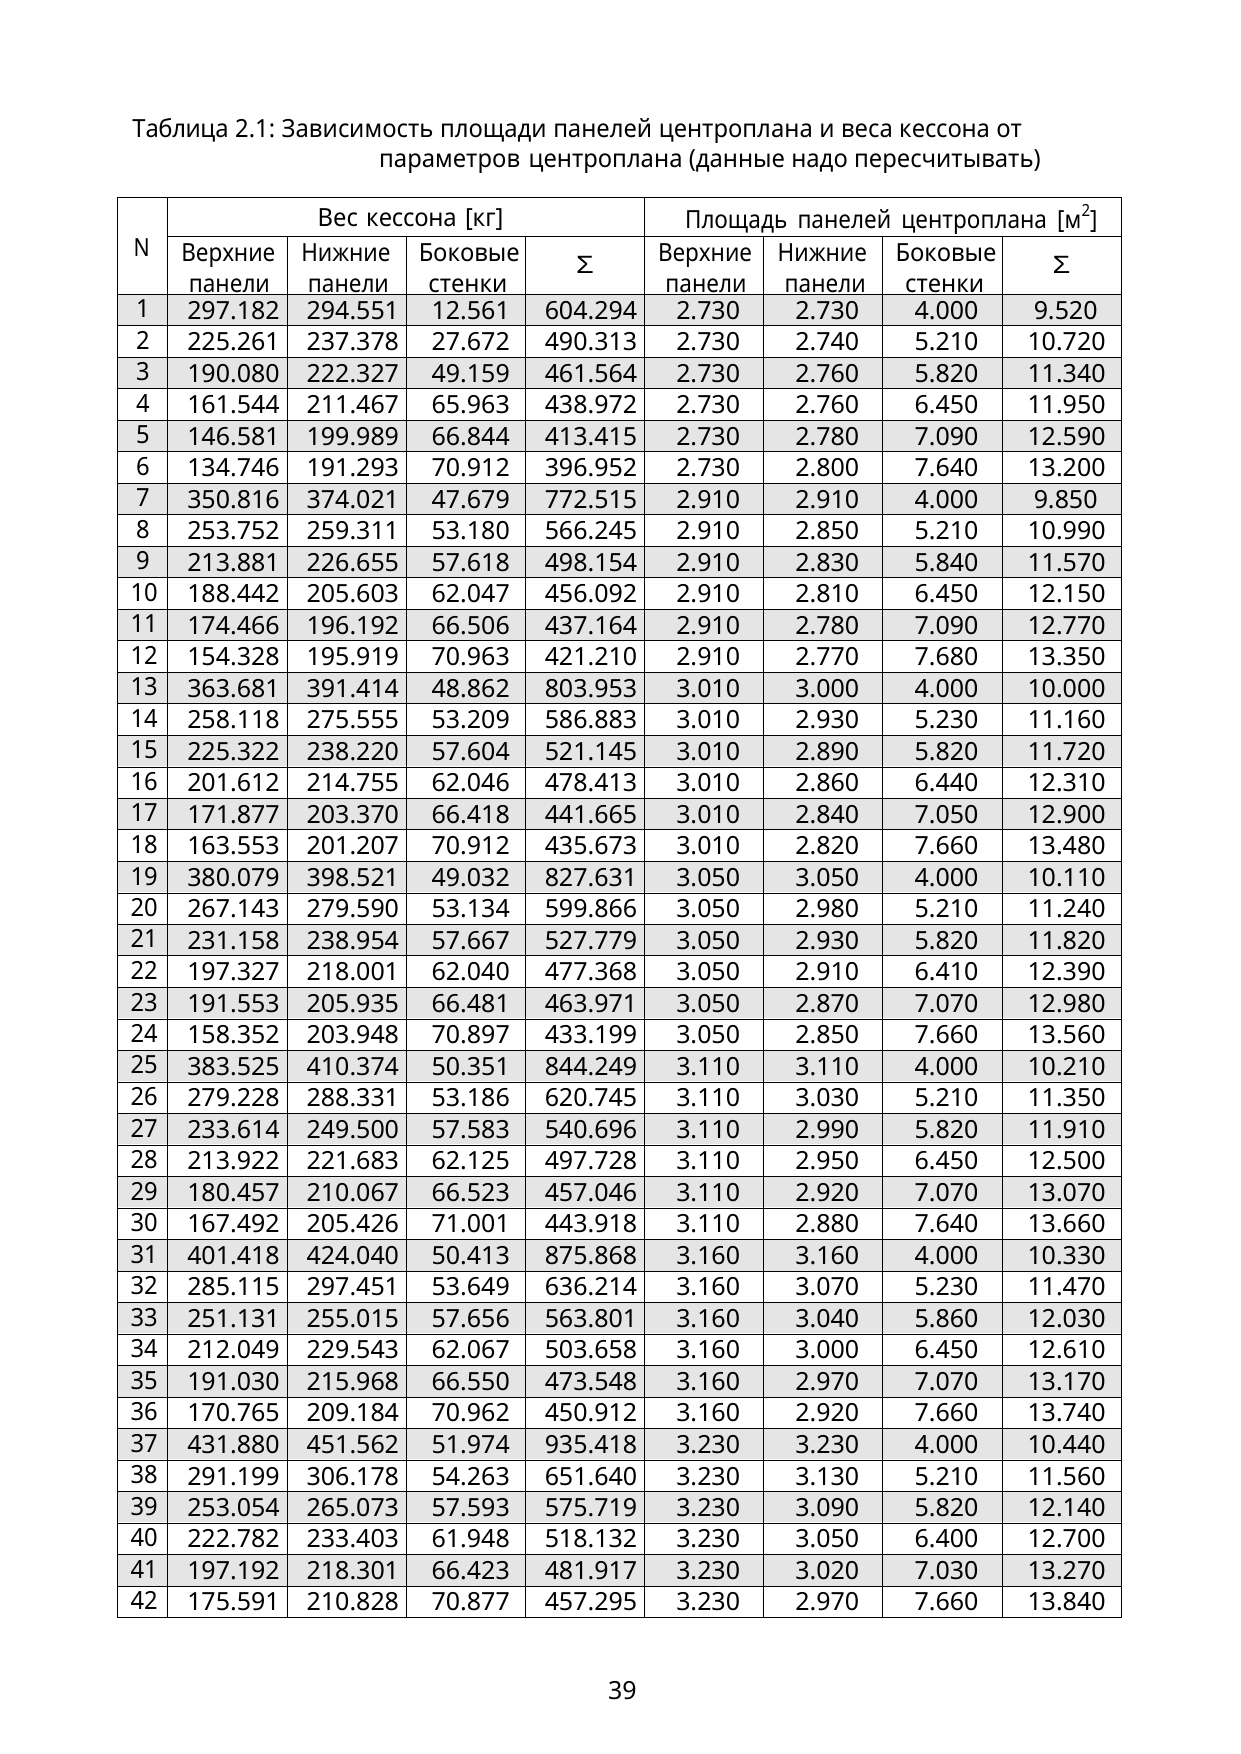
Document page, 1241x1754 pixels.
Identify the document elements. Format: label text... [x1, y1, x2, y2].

table_cell 221.683 [288, 1146, 406, 1176]
table_cell 3.130 [764, 1461, 882, 1491]
table_cell 8 [118, 515, 167, 546]
table_cell 42 [118, 1587, 167, 1617]
table_cell 2.780 [764, 610, 882, 640]
table_cell 4.000 [883, 1240, 1002, 1271]
table_cell 57.593 [407, 1492, 525, 1522]
table_cell 10.720 [1003, 326, 1121, 357]
table_cell 190.080 [168, 358, 287, 388]
table_cell 5.210 [883, 894, 1002, 924]
table_cell 191.030 [168, 1366, 287, 1397]
table_cell 7.660 [883, 1020, 1002, 1050]
table_cell 13 [118, 673, 167, 703]
table_cell 215.968 [288, 1366, 406, 1397]
table_cell 196.192 [288, 610, 406, 640]
table_cell 11.470 [1003, 1272, 1121, 1302]
table_cell 451.562 [288, 1429, 406, 1459]
table_cell 2.850 [764, 515, 882, 546]
table_cell 7.660 [883, 1587, 1002, 1617]
table_cell 3.000 [764, 1335, 882, 1365]
table_cell 62.125 [407, 1146, 525, 1176]
table_cell 9.850 [1003, 484, 1121, 514]
table_cell 213.922 [168, 1146, 287, 1176]
table_cell 3.110 [645, 1146, 763, 1176]
table_cell 12.700 [1003, 1524, 1121, 1554]
table_cell Верхние панели [168, 237, 287, 294]
table_cell 2.930 [764, 704, 882, 735]
table_cell 13.840 [1003, 1587, 1121, 1617]
table_cell 2.800 [764, 452, 882, 483]
table_cell 4.000 [883, 862, 1002, 892]
table_cell 3.230 [645, 1429, 763, 1459]
table_cell 11.240 [1003, 894, 1121, 924]
table_cell 10.990 [1003, 515, 1121, 546]
table_cell 3.160 [645, 1335, 763, 1365]
table_cell 604.294 [526, 295, 644, 325]
table_cell 11.160 [1003, 704, 1121, 735]
table_cell 599.866 [526, 894, 644, 924]
table_cell 3.050 [764, 1524, 882, 1554]
table_cell 27 [118, 1114, 167, 1144]
table_cell 2.760 [764, 358, 882, 388]
table_cell 3.230 [645, 1524, 763, 1554]
table_cell 288.331 [288, 1083, 406, 1113]
table_cell 3.010 [645, 768, 763, 798]
table_cell 478.413 [526, 768, 644, 798]
table_cell 3.160 [645, 1398, 763, 1428]
table_cell 620.745 [526, 1083, 644, 1113]
table_cell 2.890 [764, 736, 882, 766]
table_cell 481.917 [526, 1555, 644, 1586]
table_cell 2.910 [645, 610, 763, 640]
table_cell 13.350 [1003, 641, 1121, 672]
table_cell 437.164 [526, 610, 644, 640]
table_cell Боковые стенки [407, 237, 525, 294]
table_cell 6.440 [883, 768, 1002, 798]
table_cell 12.150 [1003, 578, 1121, 609]
table_cell 2.830 [764, 547, 882, 577]
table_cell 2.910 [645, 641, 763, 672]
table_cell 233.614 [168, 1114, 287, 1144]
table_cell 57.618 [407, 547, 525, 577]
table_cell 3.050 [645, 956, 763, 987]
table_cell 3.050 [764, 862, 882, 892]
table_cell 2.850 [764, 1020, 882, 1050]
table_cell 2.910 [645, 484, 763, 514]
table_cell 20 [118, 894, 167, 924]
table_cell 211.467 [288, 389, 406, 420]
table_cell 306.178 [288, 1461, 406, 1491]
table_cell 5.820 [883, 736, 1002, 766]
table_cell 199.989 [288, 421, 406, 451]
table_cell 3.230 [645, 1461, 763, 1491]
table_cell 265.073 [288, 1492, 406, 1522]
table_cell 297.182 [168, 295, 287, 325]
table_cell 11.570 [1003, 547, 1121, 577]
table_cell 6.450 [883, 1335, 1002, 1365]
table_cell 443.918 [526, 1209, 644, 1239]
table_cell 374.021 [288, 484, 406, 514]
table_cell 3.040 [764, 1303, 882, 1333]
table_cell 197.192 [168, 1555, 287, 1586]
table_cell 7.030 [883, 1555, 1002, 1586]
table_cell 563.801 [526, 1303, 644, 1333]
table_cell 2.920 [764, 1398, 882, 1428]
table_cell Нижние панели [288, 237, 406, 294]
table_cell 2.860 [764, 768, 882, 798]
table_cell 11 [118, 610, 167, 640]
table_cell 457.046 [526, 1177, 644, 1207]
table_cell 48.862 [407, 673, 525, 703]
table_cell 61.948 [407, 1524, 525, 1554]
table_cell 7.660 [883, 1398, 1002, 1428]
table_cell 3.160 [764, 1240, 882, 1271]
table_cell 803.953 [526, 673, 644, 703]
table_cell 26 [118, 1083, 167, 1113]
table_cell 12.770 [1003, 610, 1121, 640]
table_cell 65.963 [407, 389, 525, 420]
table_cell 5.210 [883, 515, 1002, 546]
table_cell 7 [118, 484, 167, 514]
table_cell 49.032 [407, 862, 525, 892]
table_cell 461.564 [526, 358, 644, 388]
table_cell 2.770 [764, 641, 882, 672]
table_cell 13.560 [1003, 1020, 1121, 1050]
table_cell 424.040 [288, 1240, 406, 1271]
table_cell 3.000 [764, 673, 882, 703]
table_cell 566.245 [526, 515, 644, 546]
table_cell 7.070 [883, 988, 1002, 1018]
table_cell 62.067 [407, 1335, 525, 1365]
table_cell 7.090 [883, 421, 1002, 451]
table_cell 134.746 [168, 452, 287, 483]
table_cell 503.658 [526, 1335, 644, 1365]
table_cell 35 [118, 1366, 167, 1397]
table_cell 12.561 [407, 295, 525, 325]
table_cell 2.810 [764, 578, 882, 609]
table_cell 253.054 [168, 1492, 287, 1522]
table_cell 450.912 [526, 1398, 644, 1428]
table_cell 5.230 [883, 1272, 1002, 1302]
table_cell 13.170 [1003, 1366, 1121, 1397]
table_cell 7.640 [883, 452, 1002, 483]
table_cell 490.313 [526, 326, 644, 357]
table_cell 267.143 [168, 894, 287, 924]
table_cell 2.870 [764, 988, 882, 1018]
table_cell 2.910 [764, 956, 882, 987]
table_cell 3.230 [764, 1429, 882, 1459]
table_cell 12.030 [1003, 1303, 1121, 1333]
table_cell 13.660 [1003, 1209, 1121, 1239]
table_cell 251.131 [168, 1303, 287, 1333]
table_cell 255.015 [288, 1303, 406, 1333]
table_cell 13.270 [1003, 1555, 1121, 1586]
table_cell 33 [118, 1303, 167, 1333]
table_cell 11.950 [1003, 389, 1121, 420]
table_cell 279.590 [288, 894, 406, 924]
table_cell 62.040 [407, 956, 525, 987]
table_cell 5.210 [883, 1461, 1002, 1491]
table_cell 2.730 [645, 358, 763, 388]
table_cell 3.110 [645, 1209, 763, 1239]
table_cell 3.050 [645, 988, 763, 1018]
table_cell 3.010 [645, 736, 763, 766]
table_cell 66.523 [407, 1177, 525, 1207]
table_cell 70.962 [407, 1398, 525, 1428]
table_cell 25 [118, 1051, 167, 1081]
table_cell 10.330 [1003, 1240, 1121, 1271]
table_cell 146.581 [168, 421, 287, 451]
table_cell 350.816 [168, 484, 287, 514]
table_cell 218.001 [288, 956, 406, 987]
table_cell 3.110 [645, 1083, 763, 1113]
table_cell 3.010 [645, 799, 763, 829]
table_cell 285.115 [168, 1272, 287, 1302]
table_cell 66.550 [407, 1366, 525, 1397]
table_cell 38 [118, 1461, 167, 1491]
table_cell 2.730 [645, 389, 763, 420]
table_cell 17 [118, 799, 167, 829]
table_cell 6.450 [883, 578, 1002, 609]
table_cell 2.910 [645, 578, 763, 609]
table_cell 29 [118, 1177, 167, 1207]
table_cell 2.730 [645, 295, 763, 325]
table_cell 3.160 [645, 1303, 763, 1333]
table_cell Верхние панели [645, 237, 763, 294]
table_cell 27.672 [407, 326, 525, 357]
table_cell 7.050 [883, 799, 1002, 829]
table_cell 383.525 [168, 1051, 287, 1081]
table_cell 218.301 [288, 1555, 406, 1586]
table_cell 12.980 [1003, 988, 1121, 1018]
table_cell 2.910 [645, 547, 763, 577]
table_cell 3.110 [645, 1177, 763, 1207]
table_cell 527.779 [526, 925, 644, 955]
table_cell 2.740 [764, 326, 882, 357]
table_cell 180.457 [168, 1177, 287, 1207]
table_cell 3 [118, 358, 167, 388]
table_cell 238.220 [288, 736, 406, 766]
table_cell 391.414 [288, 673, 406, 703]
table_cell 10.110 [1003, 862, 1121, 892]
table_cell 210.828 [288, 1587, 406, 1617]
table_header Вес кессона [кг] [168, 198, 644, 236]
table_cell 188.442 [168, 578, 287, 609]
table_cell 31 [118, 1240, 167, 1271]
table_cell 226.655 [288, 547, 406, 577]
table_cell 70.897 [407, 1020, 525, 1050]
table_cell 11.720 [1003, 736, 1121, 766]
table_cell 3.050 [645, 1020, 763, 1050]
table_cell 23 [118, 988, 167, 1018]
table_cell 7.680 [883, 641, 1002, 672]
table_cell 66.423 [407, 1555, 525, 1586]
table_cell 4.000 [883, 295, 1002, 325]
table_cell 41 [118, 1555, 167, 1586]
table_cell 5.820 [883, 1114, 1002, 1144]
table_cell 70.963 [407, 641, 525, 672]
table_cell 214.755 [288, 768, 406, 798]
table_cell 438.972 [526, 389, 644, 420]
table_cell 201.612 [168, 768, 287, 798]
table_cell 6.400 [883, 1524, 1002, 1554]
table_cell 6.410 [883, 956, 1002, 987]
table_cell 13.200 [1003, 452, 1121, 483]
table_cell 3.160 [645, 1366, 763, 1397]
table_cell 2.930 [764, 925, 882, 955]
table_cell 3.110 [645, 1051, 763, 1081]
table_cell 3.110 [645, 1114, 763, 1144]
table_cell 10.000 [1003, 673, 1121, 703]
table_cell 363.681 [168, 673, 287, 703]
table_cell 5.230 [883, 704, 1002, 735]
table_cell 13.070 [1003, 1177, 1121, 1207]
table_cell 498.154 [526, 547, 644, 577]
table_cell 209.184 [288, 1398, 406, 1428]
table_cell 213.881 [168, 547, 287, 577]
table_cell 401.418 [168, 1240, 287, 1271]
table_cell 875.868 [526, 1240, 644, 1271]
table_cell 5 [118, 421, 167, 451]
table_cell 16 [118, 768, 167, 798]
table_cell 5.860 [883, 1303, 1002, 1333]
table_cell 586.883 [526, 704, 644, 735]
table_cell 2.730 [764, 295, 882, 325]
table_cell 222.782 [168, 1524, 287, 1554]
table_cell 6 [118, 452, 167, 483]
table_cell 2.840 [764, 799, 882, 829]
table_cell 12.590 [1003, 421, 1121, 451]
table_cell 6.450 [883, 389, 1002, 420]
table_cell 53.180 [407, 515, 525, 546]
table_cell 2.920 [764, 1177, 882, 1207]
table_cell 294.551 [288, 295, 406, 325]
table_cell 636.214 [526, 1272, 644, 1302]
table_cell 222.327 [288, 358, 406, 388]
table_cell 457.295 [526, 1587, 644, 1617]
table_cell 195.919 [288, 641, 406, 672]
table_cell 433.199 [526, 1020, 644, 1050]
table_cell Σ [526, 237, 644, 294]
table_cell 203.370 [288, 799, 406, 829]
table_cell 7.090 [883, 610, 1002, 640]
table_cell 11.340 [1003, 358, 1121, 388]
table_cell 7.640 [883, 1209, 1002, 1239]
table_cell 435.673 [526, 830, 644, 861]
table_cell 772.515 [526, 484, 644, 514]
table_cell 3.010 [645, 830, 763, 861]
table_cell 9.520 [1003, 295, 1121, 325]
table_cell 3.160 [645, 1272, 763, 1302]
table_cell 279.228 [168, 1083, 287, 1113]
table_cell 3.050 [645, 862, 763, 892]
table_cell 5.210 [883, 1083, 1002, 1113]
table_cell 3.230 [645, 1555, 763, 1586]
table_cell 410.374 [288, 1051, 406, 1081]
table_cell 2.970 [764, 1587, 882, 1617]
table_cell 540.696 [526, 1114, 644, 1144]
table_cell 5.820 [883, 1492, 1002, 1522]
table_cell 167.492 [168, 1209, 287, 1239]
table_cell 39 [118, 1492, 167, 1522]
table_cell 249.500 [288, 1114, 406, 1144]
table_cell 253.752 [168, 515, 287, 546]
table_cell 473.548 [526, 1366, 644, 1397]
table_cell 203.948 [288, 1020, 406, 1050]
table_cell 53.649 [407, 1272, 525, 1302]
table_cell 10 [118, 578, 167, 609]
table_cell 191.553 [168, 988, 287, 1018]
table_cell 12 [118, 641, 167, 672]
table_cell 66.418 [407, 799, 525, 829]
table_cell 2.980 [764, 894, 882, 924]
table_cell 154.328 [168, 641, 287, 672]
table_cell 3.050 [645, 925, 763, 955]
table_cell 441.665 [526, 799, 644, 829]
table_cell 11.560 [1003, 1461, 1121, 1491]
table_cell 5.820 [883, 358, 1002, 388]
table_cell 50.413 [407, 1240, 525, 1271]
table_cell 3.090 [764, 1492, 882, 1522]
table_cell 212.049 [168, 1335, 287, 1365]
table_cell 34 [118, 1335, 167, 1365]
table_cell 463.971 [526, 988, 644, 1018]
table_cell 14 [118, 704, 167, 735]
table_cell 431.880 [168, 1429, 287, 1459]
table_cell 53.186 [407, 1083, 525, 1113]
table_cell 3.010 [645, 704, 763, 735]
table_cell 24 [118, 1020, 167, 1050]
table_cell 6.450 [883, 1146, 1002, 1176]
table_cell 12.500 [1003, 1146, 1121, 1176]
table_cell 398.521 [288, 862, 406, 892]
table_cell 54.263 [407, 1461, 525, 1491]
table_header N [118, 198, 167, 294]
table_cell 12.140 [1003, 1492, 1121, 1522]
table_cell 7.070 [883, 1366, 1002, 1397]
table_cell 51.974 [407, 1429, 525, 1459]
table_cell 50.351 [407, 1051, 525, 1081]
table_cell 225.261 [168, 326, 287, 357]
table_cell 15 [118, 736, 167, 766]
table_cell 53.209 [407, 704, 525, 735]
table_cell 413.415 [526, 421, 644, 451]
table_cell 32 [118, 1272, 167, 1302]
table_cell 30 [118, 1209, 167, 1239]
table_cell 2.950 [764, 1146, 882, 1176]
table_cell 201.207 [288, 830, 406, 861]
table_cell Боковые стенки [883, 237, 1002, 294]
table_cell 225.322 [168, 736, 287, 766]
table_cell 12.900 [1003, 799, 1121, 829]
table_cell 205.935 [288, 988, 406, 1018]
table_cell 174.466 [168, 610, 287, 640]
table_cell 2 [118, 326, 167, 357]
table_cell Σ [1003, 237, 1121, 294]
table_cell 210.067 [288, 1177, 406, 1207]
table_cell 37 [118, 1429, 167, 1459]
table_cell 11.820 [1003, 925, 1121, 955]
table_cell 291.199 [168, 1461, 287, 1491]
table_cell 2.730 [645, 326, 763, 357]
table_cell 10.440 [1003, 1429, 1121, 1459]
table_cell 62.046 [407, 768, 525, 798]
table_cell 233.403 [288, 1524, 406, 1554]
table_cell 3.230 [645, 1587, 763, 1617]
table_header Площадь панелей центроплана [м2] [645, 198, 1121, 236]
table_cell 238.954 [288, 925, 406, 955]
table_cell 12.610 [1003, 1335, 1121, 1365]
table_cell 2.910 [764, 484, 882, 514]
table_cell 237.378 [288, 326, 406, 357]
table_cell 3.160 [645, 1240, 763, 1271]
table_cell 13.740 [1003, 1398, 1121, 1428]
table_cell 19 [118, 862, 167, 892]
table_cell 2.970 [764, 1366, 882, 1397]
table_cell 396.952 [526, 452, 644, 483]
table_cell 36 [118, 1398, 167, 1428]
table_cell 158.352 [168, 1020, 287, 1050]
table_cell 7.070 [883, 1177, 1002, 1207]
table_cell 66.481 [407, 988, 525, 1018]
table_cell 477.368 [526, 956, 644, 987]
table_cell 4.000 [883, 1429, 1002, 1459]
table_cell 170.765 [168, 1398, 287, 1428]
table_cell 11.910 [1003, 1114, 1121, 1144]
table_cell 2.730 [645, 421, 763, 451]
table_cell 47.679 [407, 484, 525, 514]
table_cell 7.660 [883, 830, 1002, 861]
table_cell 163.553 [168, 830, 287, 861]
table_cell 4 [118, 389, 167, 420]
table_cell 2.730 [645, 452, 763, 483]
table_cell 70.877 [407, 1587, 525, 1617]
table_cell 21 [118, 925, 167, 955]
table_cell 40 [118, 1524, 167, 1554]
table_cell 497.728 [526, 1146, 644, 1176]
table_cell 231.158 [168, 925, 287, 955]
table_cell 175.591 [168, 1587, 287, 1617]
table_cell 5.840 [883, 547, 1002, 577]
table_cell 161.544 [168, 389, 287, 420]
table_cell 22 [118, 956, 167, 987]
table_cell 575.719 [526, 1492, 644, 1522]
table_cell 11.350 [1003, 1083, 1121, 1113]
table_cell 275.555 [288, 704, 406, 735]
table_cell 171.877 [168, 799, 287, 829]
table_cell 71.001 [407, 1209, 525, 1239]
table_cell 2.780 [764, 421, 882, 451]
table_cell 205.603 [288, 578, 406, 609]
table_cell 2.880 [764, 1209, 882, 1239]
table_cell 66.844 [407, 421, 525, 451]
table_cell 3.020 [764, 1555, 882, 1586]
table_cell 4.000 [883, 673, 1002, 703]
table_cell 3.110 [764, 1051, 882, 1081]
table_cell 2.760 [764, 389, 882, 420]
table_cell 5.210 [883, 326, 1002, 357]
table_cell 259.311 [288, 515, 406, 546]
table_cell 205.426 [288, 1209, 406, 1239]
table_cell 421.210 [526, 641, 644, 672]
table_cell 2.910 [645, 515, 763, 546]
table_cell 12.310 [1003, 768, 1121, 798]
table_cell Нижние панели [764, 237, 882, 294]
table_cell 297.451 [288, 1272, 406, 1302]
table_cell 258.118 [168, 704, 287, 735]
table_cell 10.210 [1003, 1051, 1121, 1081]
table_cell 3.010 [645, 673, 763, 703]
table_cell 2.820 [764, 830, 882, 861]
table_cell 3.070 [764, 1272, 882, 1302]
table_cell 70.912 [407, 830, 525, 861]
table_cell 57.667 [407, 925, 525, 955]
table_cell 844.249 [526, 1051, 644, 1081]
table_cell 57.656 [407, 1303, 525, 1333]
table_cell 9 [118, 547, 167, 577]
table_cell 70.912 [407, 452, 525, 483]
table_cell 18 [118, 830, 167, 861]
table_cell 521.145 [526, 736, 644, 766]
table_cell 3.230 [645, 1492, 763, 1522]
table_cell 935.418 [526, 1429, 644, 1459]
table_cell 827.631 [526, 862, 644, 892]
table_cell 28 [118, 1146, 167, 1176]
table_cell 57.604 [407, 736, 525, 766]
table_cell 62.047 [407, 578, 525, 609]
table_cell 380.079 [168, 862, 287, 892]
text Таблица 2.1: Зависимость площади панелей центроплана и веса кессона от параметров центроплана (данные надо пересчитывать) [132, 113, 1118, 173]
table_cell 66.506 [407, 610, 525, 640]
table_cell 49.159 [407, 358, 525, 388]
table_cell 197.327 [168, 956, 287, 987]
table_cell 57.583 [407, 1114, 525, 1144]
table_cell 456.092 [526, 578, 644, 609]
table_cell 3.030 [764, 1083, 882, 1113]
table_cell 3.050 [645, 894, 763, 924]
table_cell 5.820 [883, 925, 1002, 955]
table_cell 518.132 [526, 1524, 644, 1554]
table_cell 53.134 [407, 894, 525, 924]
table_cell 12.390 [1003, 956, 1121, 987]
table_cell 2.990 [764, 1114, 882, 1144]
table_cell 191.293 [288, 452, 406, 483]
table_cell 13.480 [1003, 830, 1121, 861]
table_cell 229.543 [288, 1335, 406, 1365]
table_cell 1 [118, 295, 167, 325]
table_cell 4.000 [883, 484, 1002, 514]
table_cell 651.640 [526, 1461, 644, 1491]
table_cell 4.000 [883, 1051, 1002, 1081]
